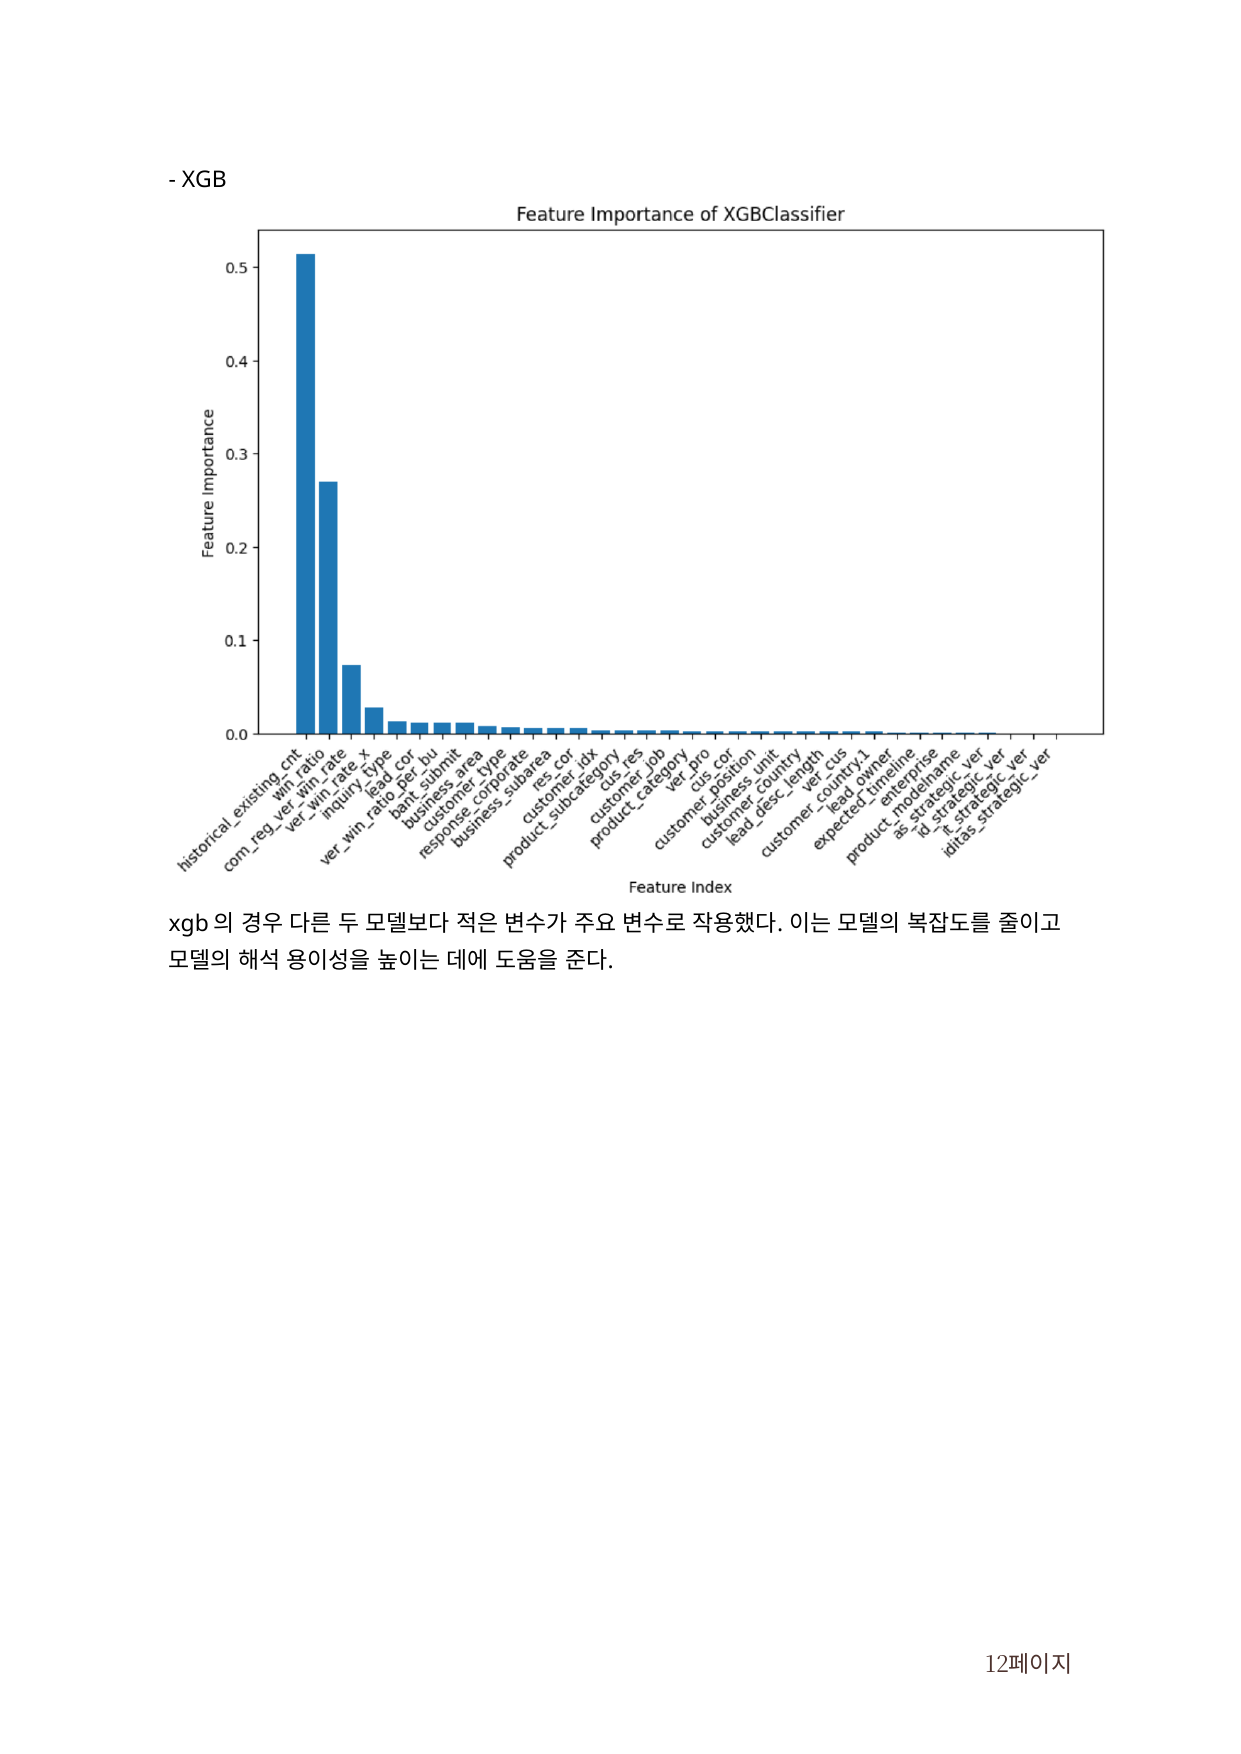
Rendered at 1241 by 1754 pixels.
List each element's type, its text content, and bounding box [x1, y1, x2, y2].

text - XGB xgb의 경우 다른 두 모델보다 적은 변수가 주요 변수로 작용했다. 이는 모델의 복잡도를 줄이고 모델의 해석 용이성을 높이는 데에 도움을 준다. [168, 162, 1072, 196]
picture [168, 196, 1109, 902]
text - XGB xgb의 경우 다른 두 모델보다 적은 변수가 주요 변수로 작용했다. 이는 모델의 복잡도를 줄이고 모델의 해석 용이성을 높이는 데에 도움을 준다. [168, 902, 1072, 975]
